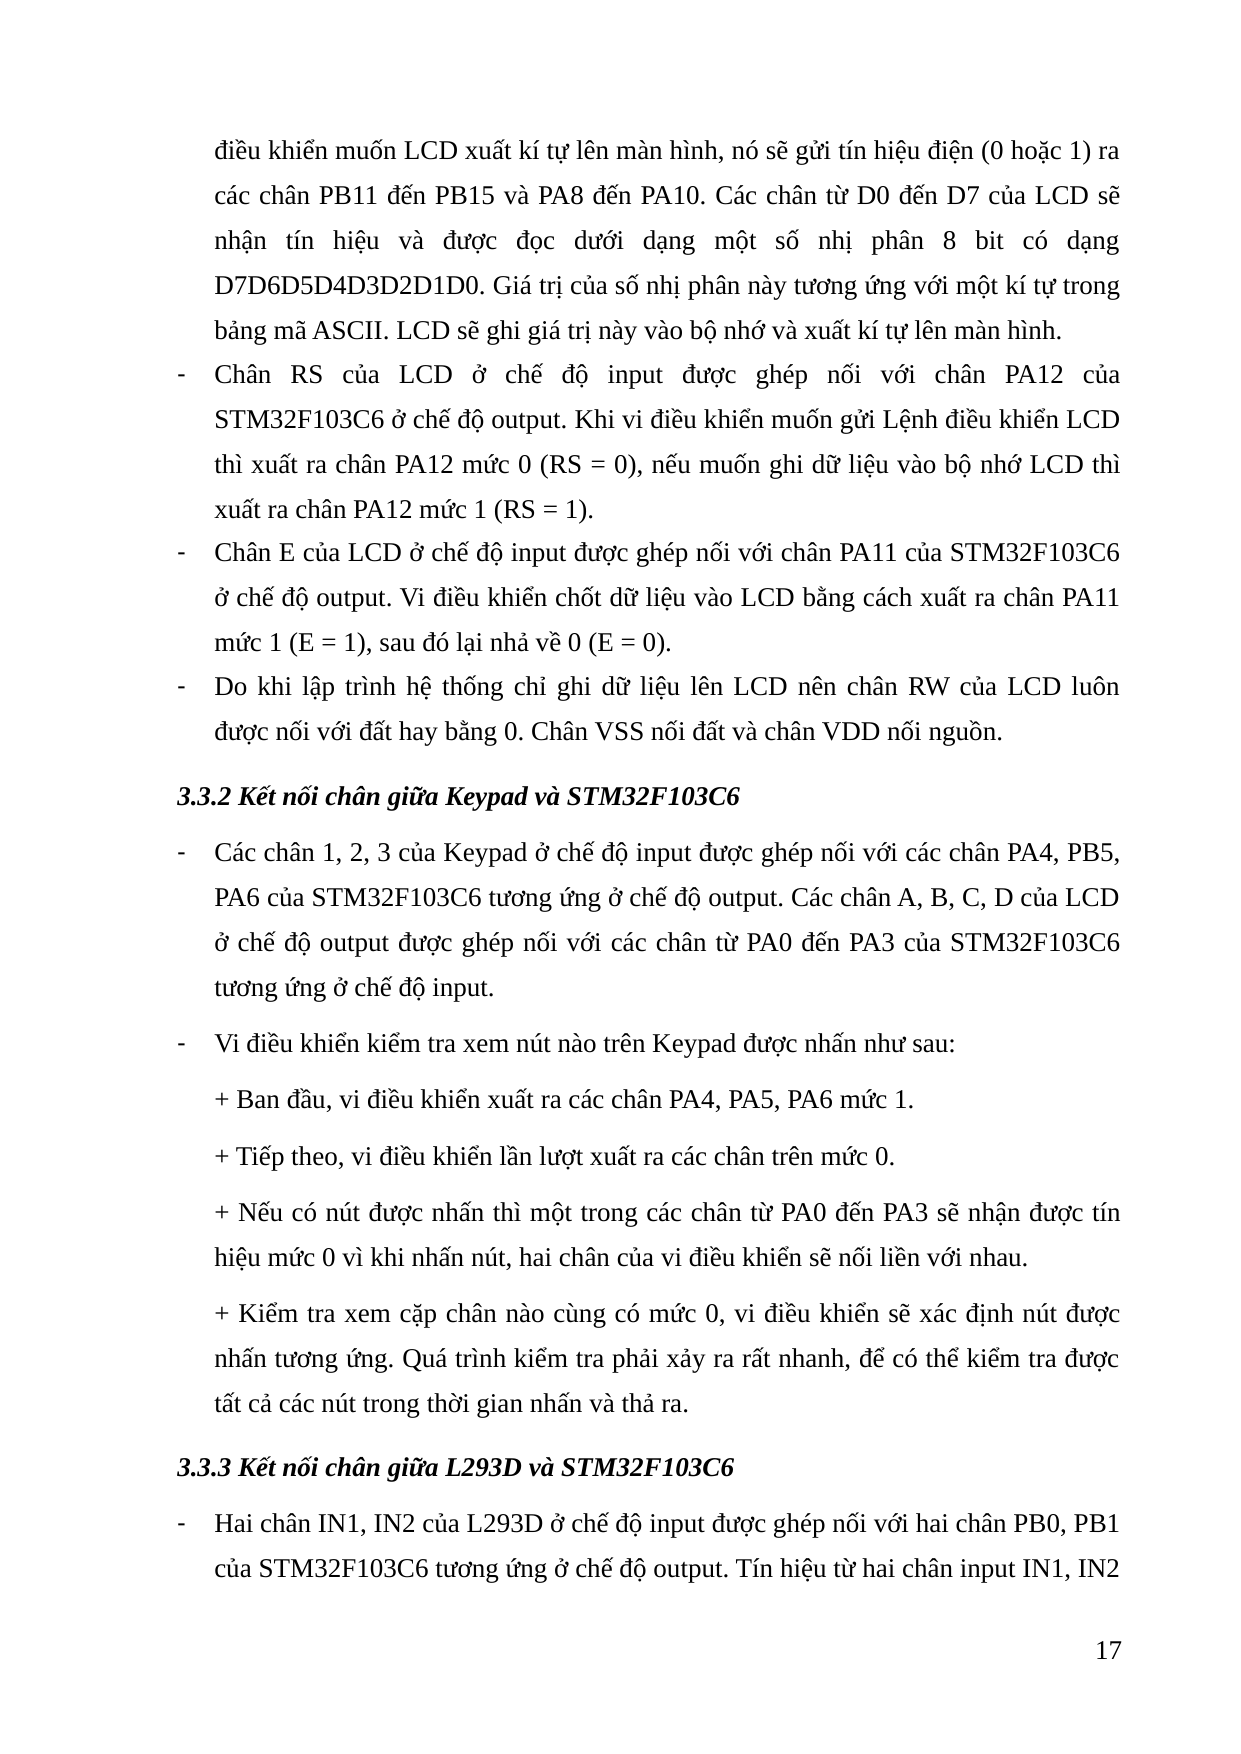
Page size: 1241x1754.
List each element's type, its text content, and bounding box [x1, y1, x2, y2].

subtitle Kết nối chân giữa L293D và STM32F103C6 [177, 1448, 1122, 1486]
list Các chân 1, 2, 3 của Keypad ở chế độ input được ghép nối với các chân PA4, PB5, PA6 của STM32F103C6 tương ứng ở chế độ output. Các chân A, B, C, D của LCD ở chế độ output được ghép nối với các chân từ PA0 đến PA3 của STM32F103C6 tương ứng ở chế độ input. [177, 833, 1122, 1005]
list Chân E của LCD ở chế độ input được ghép nối với chân PA11 của STM32F103C6 ở chế độ output. Vi điều khiển chốt dữ liệu vào LCD bằng cách xuất ra chân PA11 mức 1 (E = 1), sau đó lại nhả về 0 (E = 0). [177, 533, 1122, 661]
subtitle Kết nối chân giữa Keypad và STM32F103C6 [177, 777, 1122, 814]
list + Ban đầu, vi điều khiển xuất ra các chân PA4, PA5, PA6 mức 1. [214, 1080, 1122, 1118]
list Vi điều khiển kiểm tra xem nút nào trên Keypad được nhấn như sau: [177, 1024, 1122, 1061]
list + Nếu có nút được nhấn thì một trong các chân từ PA0 đến PA3 sẽ nhận được tín hiệu mức 0 vì khi nhấn nút, hai chân của vi điều khiển sẽ nối liền với nhau. [214, 1193, 1122, 1275]
list Do khi lập trình hệ thống chỉ ghi dữ liệu lên LCD nên chân RW của LCD luôn được nối với đất hay bằng 0. Chân VSS nối đất và chân VDD nối nguồn. [177, 667, 1122, 749]
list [177, 131, 1122, 349]
list + Tiếp theo, vi điều khiển lần lượt xuất ra các chân trên mức 0. [214, 1137, 1122, 1174]
list Chân RS của LCD ở chế độ input được ghép nối với chân PA12 của STM32F103C6 ở chế độ output. Khi vi điều khiển muốn gửi Lệnh điều khiển LCD thì xuất ra chân PA12 mức 0 (RS = 0), nếu muốn ghi dữ liệu vào bộ nhớ LCD thì xuất ra chân PA12 mức 1 (RS = 1). [177, 355, 1122, 527]
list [177, 1504, 1122, 1587]
list + Kiểm tra xem cặp chân nào cùng có mức 0, vi điều khiển sẽ xác định nút được nhấn tương ứng. Quá trình kiểm tra phải xảy ra rất nhanh, để có thể kiểm tra được tất cả các nút trong thời gian nhấn và thả ra. [214, 1294, 1122, 1421]
